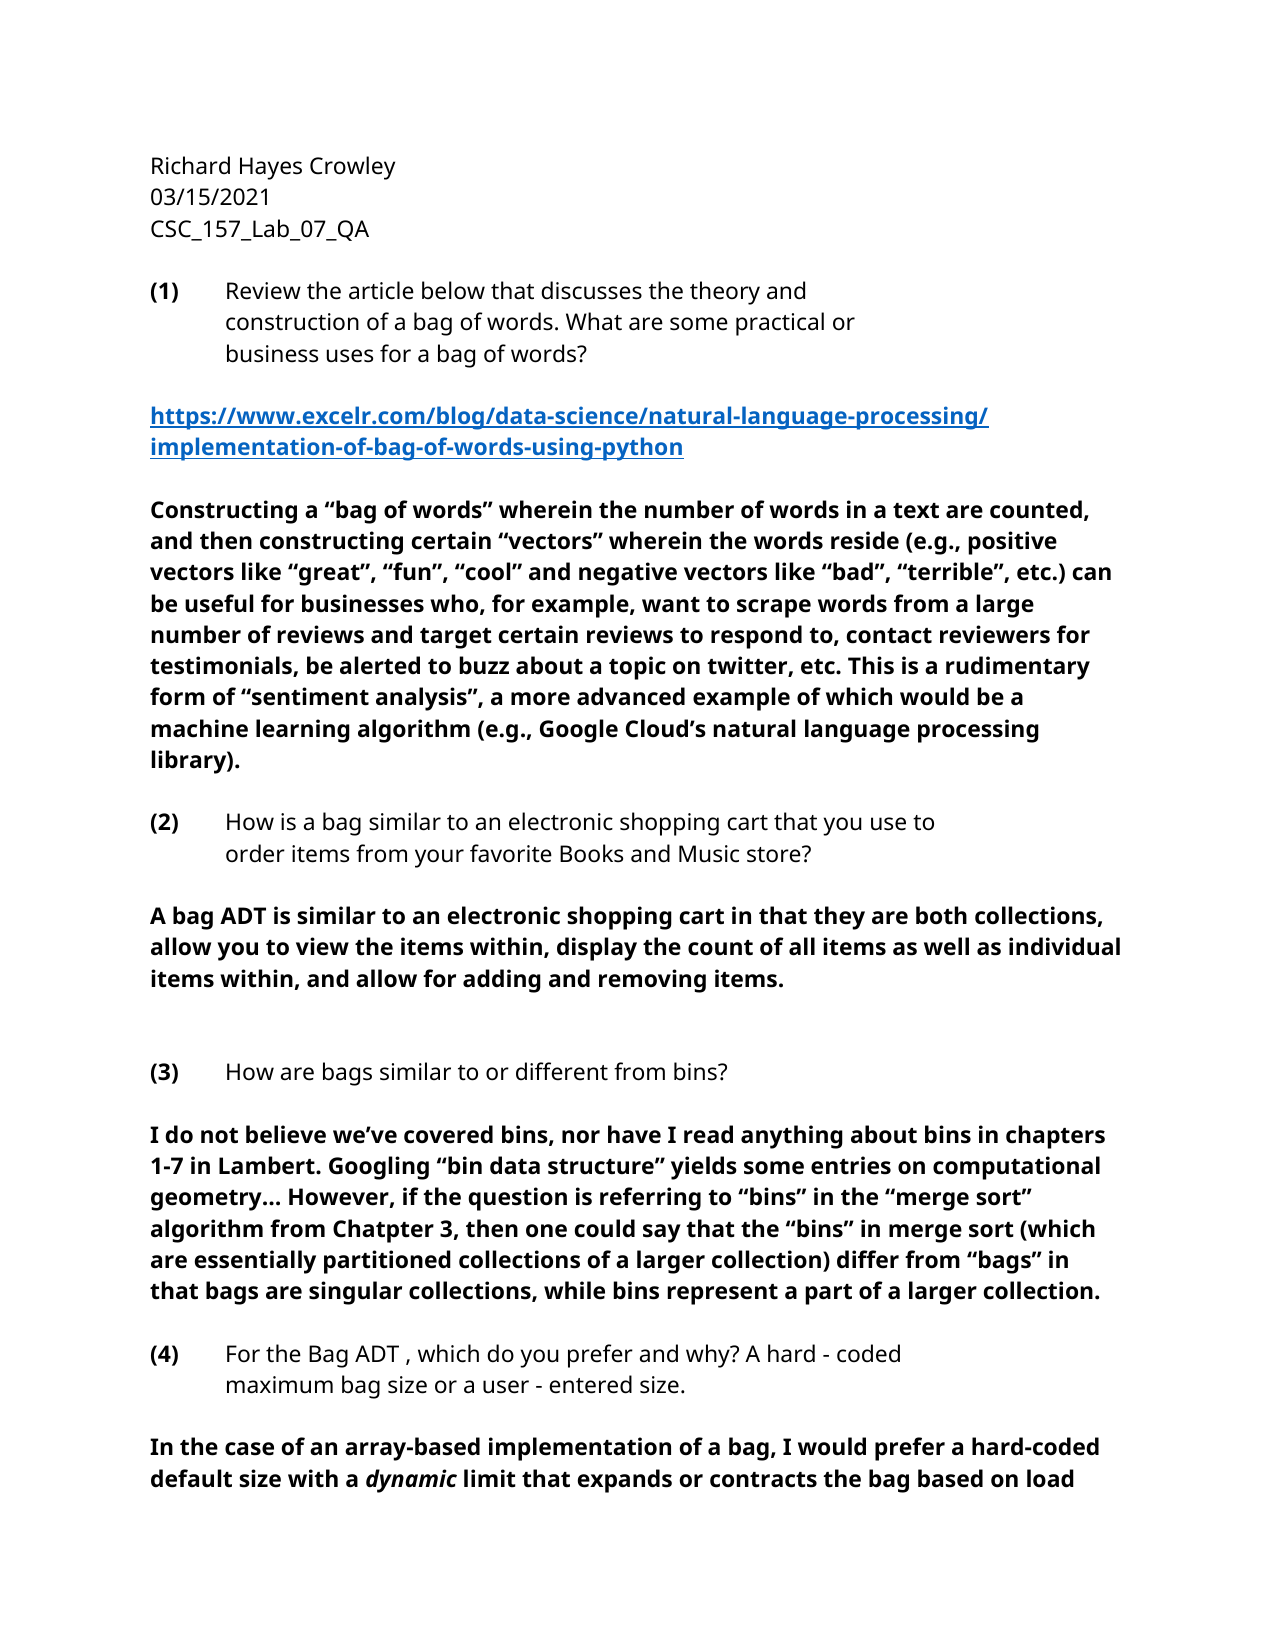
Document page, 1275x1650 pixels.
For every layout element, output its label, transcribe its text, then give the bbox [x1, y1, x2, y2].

text Constructing a “bag of words” wherein the number of words in a text are counted, and then constructing certain “vectors” wherein the words reside (e.g., positive vectors like “great”, “fun”, “cool” and negative vectors like “bad”, “terrible”, etc.) can be useful for businesses who, for example, want to scrape words from a large number of reviews and target certain reviews to respond to, contact reviewers for testimonials, be alerted to buzz about a topic on twitter, etc. This is a rudimentary form of “sentiment analysis”, a more advanced example of which would be a machine learning algorithm (e.g., Google Cloud’s natural language processing library). [150, 494, 1125, 775]
text I do not believe we’ve covered bins, nor have I read anything about bins in chapters 1-7 in Lambert. Googling “bin data structure” yields some entries on computational geometry… However, if the question is referring to “bins” in the “merge sort” algorithm from Chatpter 3, then one could say that the “bins” in merge sort (which are essentially partitioned collections of a larger collection) differ from “bags” in that bags are singular collections, while bins represent a part of a larger collection. [150, 1119, 1125, 1306]
text (1) Review the article below that discusses the theory and construction of a bag of words. What are some practical or business uses for a bag of words? [150, 275, 1125, 369]
text (2) How is a bag similar to an electronic shopping cart that you use to order items from your favorite Books and Music store? [150, 806, 1125, 869]
text 03/15/2021 [150, 181, 1125, 212]
text (3) How are bags similar to or different from bins? [150, 1056, 1125, 1087]
text Richard Hayes Crowley [150, 150, 1125, 181]
text https://www.excelr.com/blog/data-science/natural-language-processing/implementation-of-bag-of-words-using-python [150, 400, 1125, 462]
text A bag ADT is similar to an electronic shopping cart in that they are both collections, allow you to view the items within, display the count of all items as well as individual items within, and allow for adding and removing items. [150, 900, 1125, 994]
text (4) For the Bag ADT , which do you prefer and why? A hard - coded [150, 1337, 1125, 1369]
text CSC_157_Lab_07_QA [150, 212, 1125, 244]
text maximum bag size or a user - entered size. [150, 1369, 1125, 1400]
